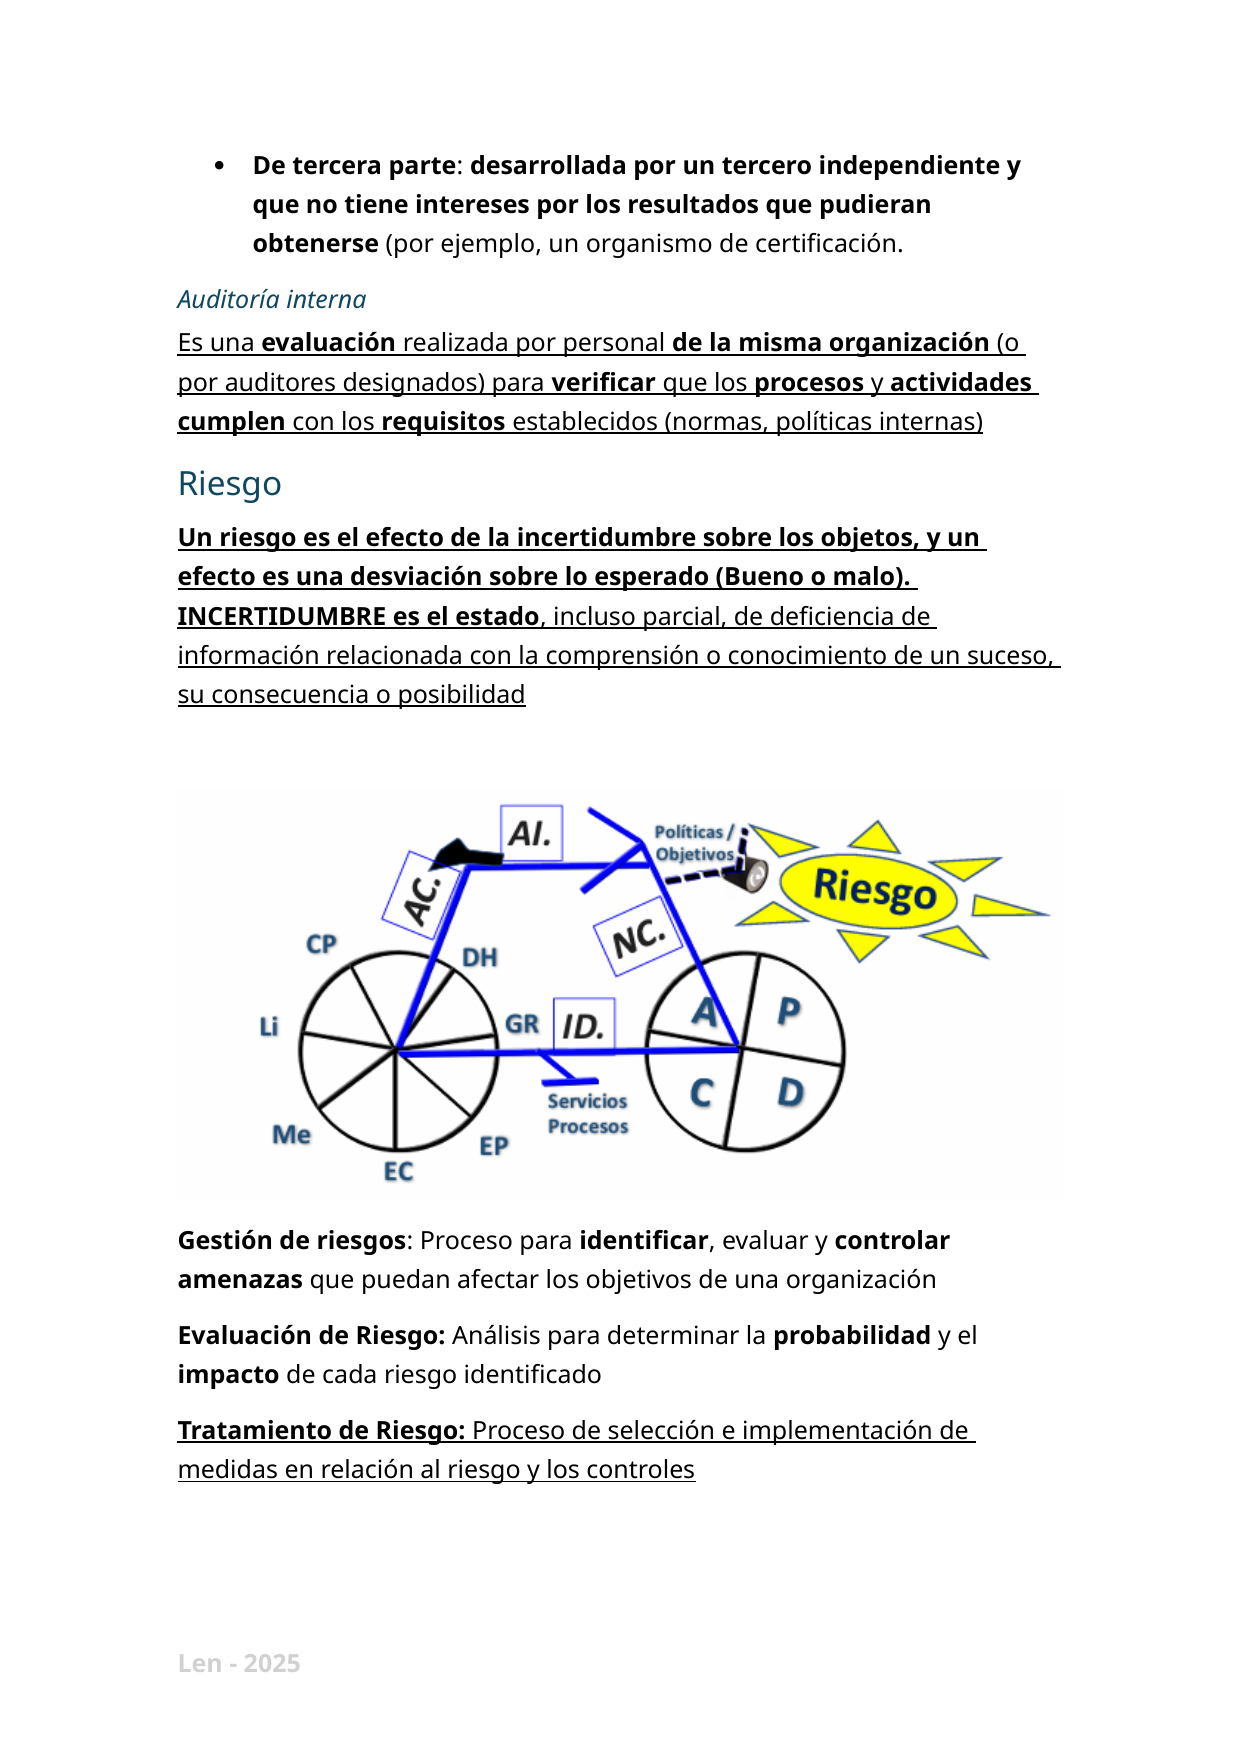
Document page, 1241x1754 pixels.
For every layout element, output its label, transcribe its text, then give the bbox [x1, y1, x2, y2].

subtitle Riesgo [177, 459, 1063, 505]
subtitle Auditoría interna [177, 282, 1063, 316]
text Un riesgo es el efecto de la incertidumbre sobre los objetos, y un efecto es una desviación sobre lo esperado (Bueno o malo). INCERTIDUMBRE es el estado, incluso parcial, de deficiencia de información relacionada con la comprensión o conocimiento de un suceso, su consecuencia o posibilidad [177, 520, 1063, 711]
text Es una evaluación realizada por personal de la misma organización (o por auditores designados) para verificar que los procesos y actividades cumplen con los requisitos establecidos (normas, políticas internas) [177, 325, 1063, 437]
picture [177, 788, 1063, 1201]
list De tercera parte: desarrollada por un tercero independiente y que no tiene intereses por los resultados que pudieran obtenerse (por ejemplo, un organismo de certificación. [215, 148, 1063, 260]
text Gestión de riesgos: Proceso para identificar, evaluar y controlar amenazas que puedan afectar los objetivos de una organización [177, 1222, 1063, 1296]
text Tratamiento de Riesgo: Proceso de selección e implementación de medidas en relación al riesgo y los controles [177, 1412, 1063, 1486]
text Evaluación de Riesgo: Análisis para determinar la probabilidad y el impacto de cada riesgo identificado [177, 1317, 1063, 1391]
